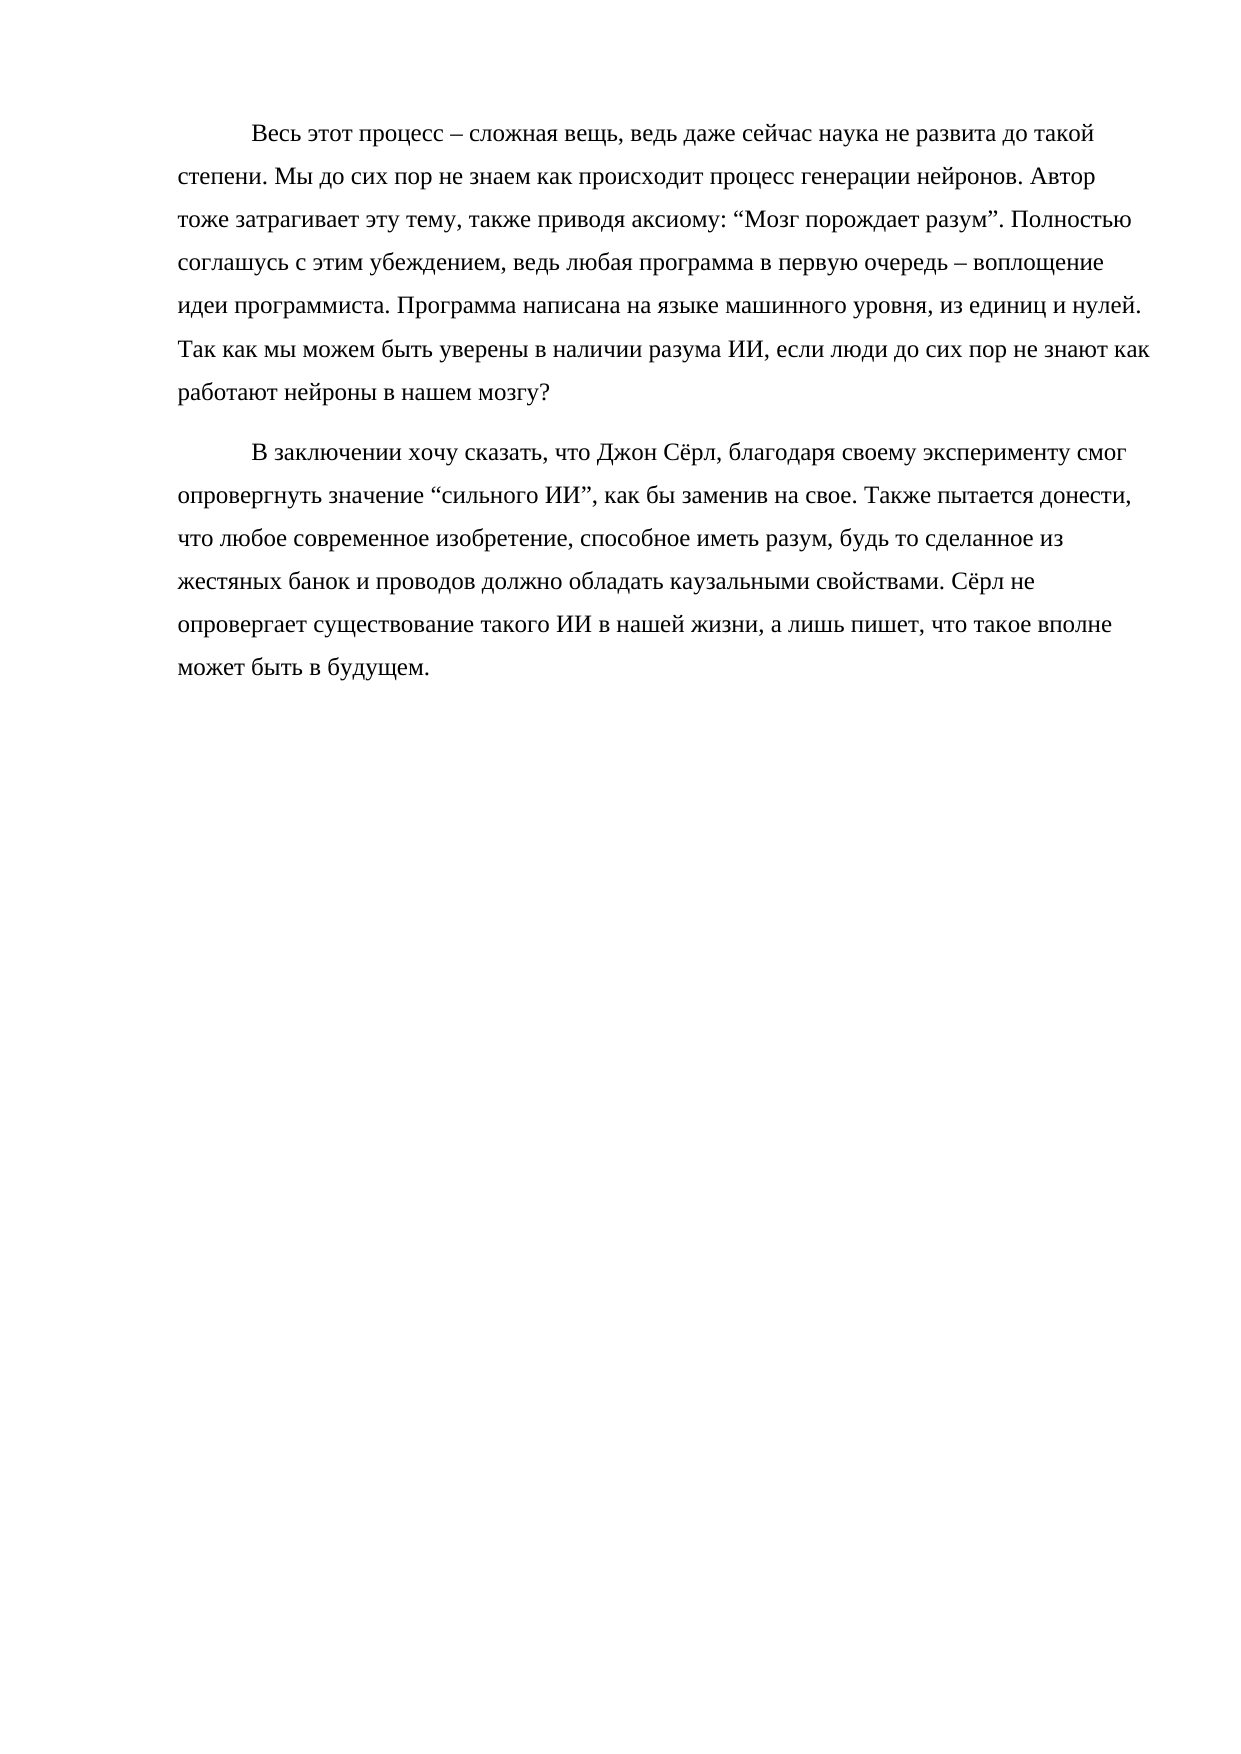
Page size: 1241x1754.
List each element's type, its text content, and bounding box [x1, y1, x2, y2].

text В заключении хочу сказать, что Джон Сёрл, благодаря своему эксперименту смог опровергнуть значение “сильного ИИ”, как бы заменив на свое. Также пытается донести, что любое современное изобретение, способное иметь разум, будь то сделанное из жестяных банок и проводов должно обладать каузальными свойствами. Сёрл не опровергает существование такого ИИ в нашей жизни, а лишь пишет, что такое вполне может быть в будущем. [177, 437, 1152, 681]
text Весь этот процесс – сложная вещь, ведь даже сейчас наука не развита до такой степени. Мы до сих пор не знаем как происходит процесс генерации нейронов. Автор тоже затрагивает эту тему, также приводя аксиому: “Мозг порождает разум”. Полностью соглашусь с этим убеждением, ведь любая программа в первую очередь – воплощение идеи программиста. Программа написана на языке машинного уровня, из единиц и нулей. Так как мы можем быть уверены в наличии разума ИИ, если люди до сих пор не знают как работают нейроны в нашем мозгу? [177, 118, 1152, 406]
